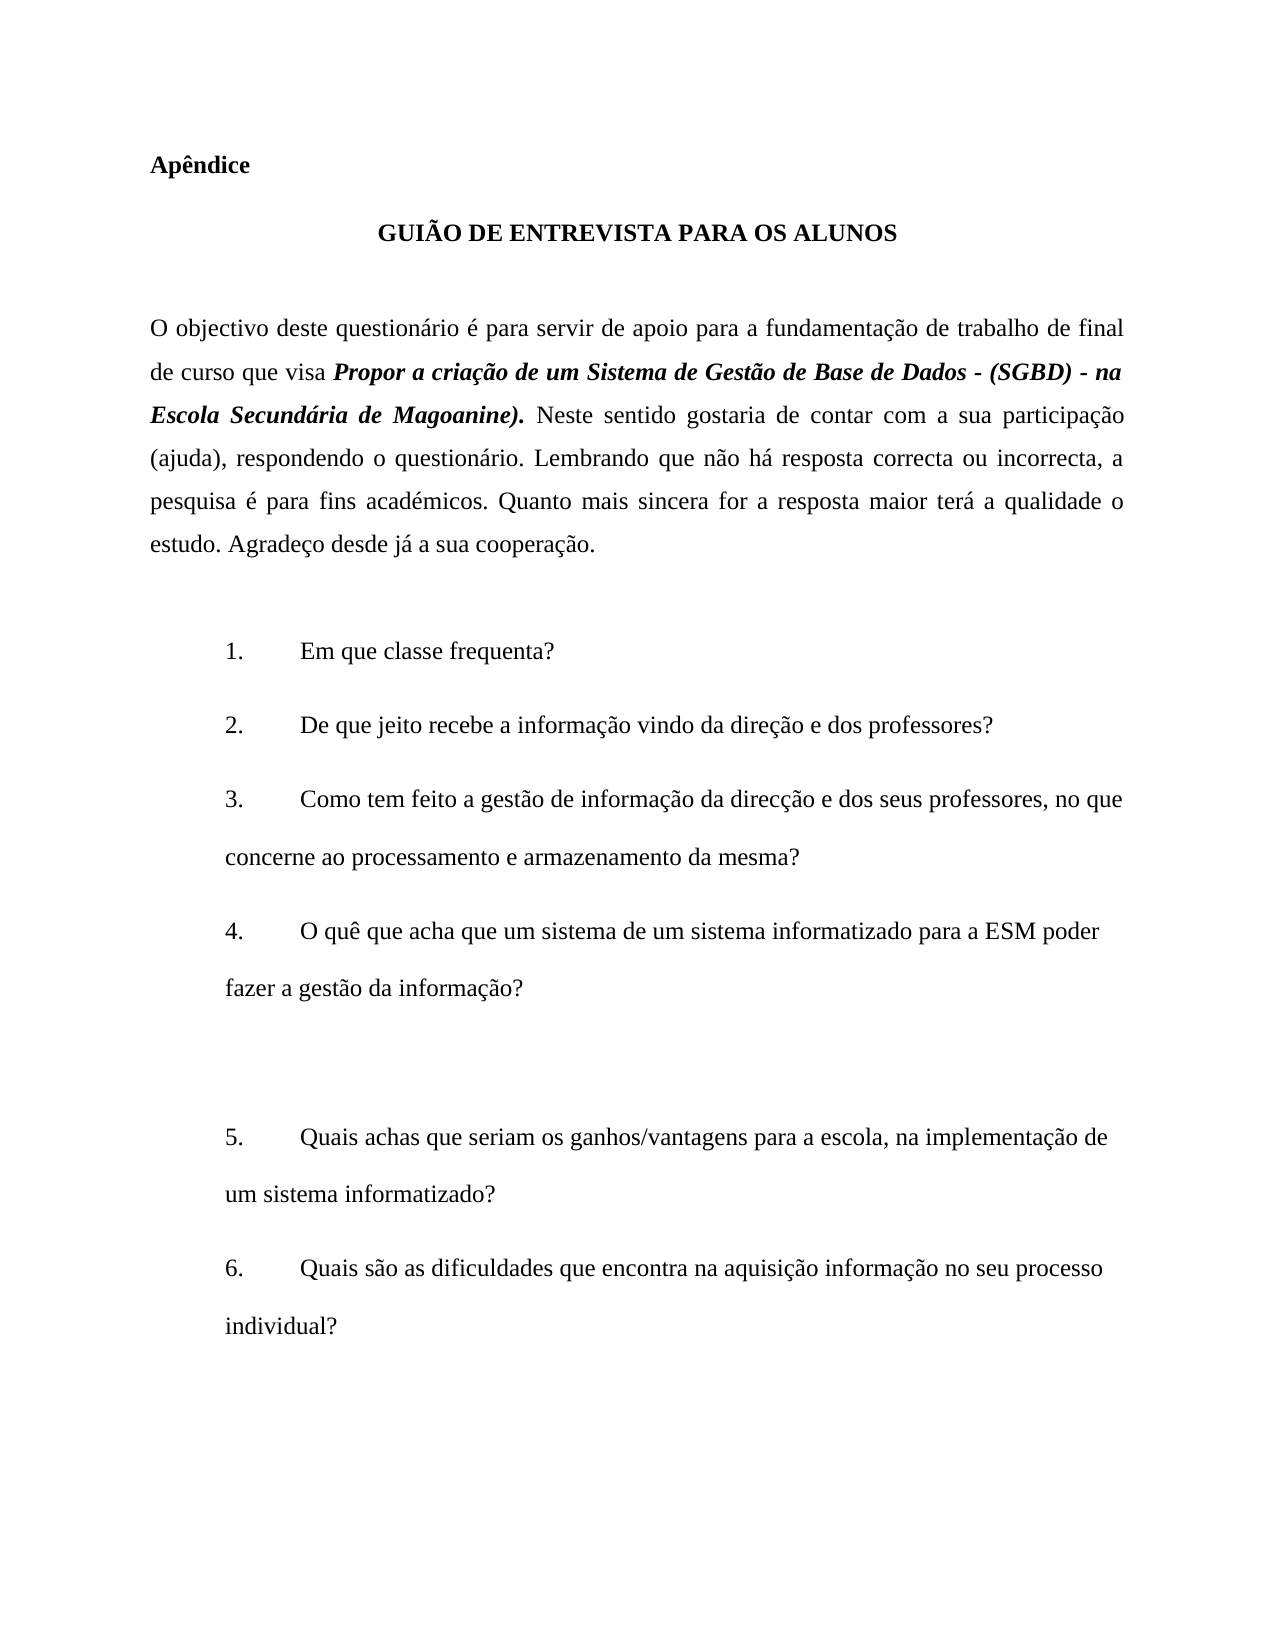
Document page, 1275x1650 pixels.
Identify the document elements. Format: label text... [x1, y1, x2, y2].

list O quê que acha que um sistema de um sistema informatizado para a ESM poder fazer a gestão da informação? [225, 916, 1125, 1002]
text GUIÃO DE ENTREVISTA PARA OS ALUNOS [150, 218, 1125, 247]
list Quais são as dificuldades que encontra na aquisição informação no seu processo individual? [225, 1253, 1125, 1339]
text O objectivo deste questionário é para servir de apoio para a fundamentação de trabalho de final de curso que visa Propor a criação de um Sistema de Gestão de Base de Dados - (SGBD) - na Escola Secundária de Magoanine). Neste sentido gostaria de contar com a sua participação (ajuda), respondendo o questionário. Lembrando que não há resposta correcta ou incorrecta, a pesquisa é para fins académicos. Quanto mais sincera for a resposta maior terá a qualidade o estudo. Agradeço desde já a sua cooperação. [150, 313, 1125, 558]
list Como tem feito a gestão de informação da direcção e dos seus professores, no que concerne ao processamento e armazenamento da mesma? [225, 784, 1125, 870]
subtitle Apêndice [150, 150, 1125, 179]
list Em que classe frequenta? [225, 636, 1125, 664]
list De que jeito recebe a informação vindo da direção e dos professores? [225, 710, 1125, 739]
list Quais achas que seriam os ganhos/vantagens para a escola, na implementação de um sistema informatizado? [225, 1122, 1125, 1208]
